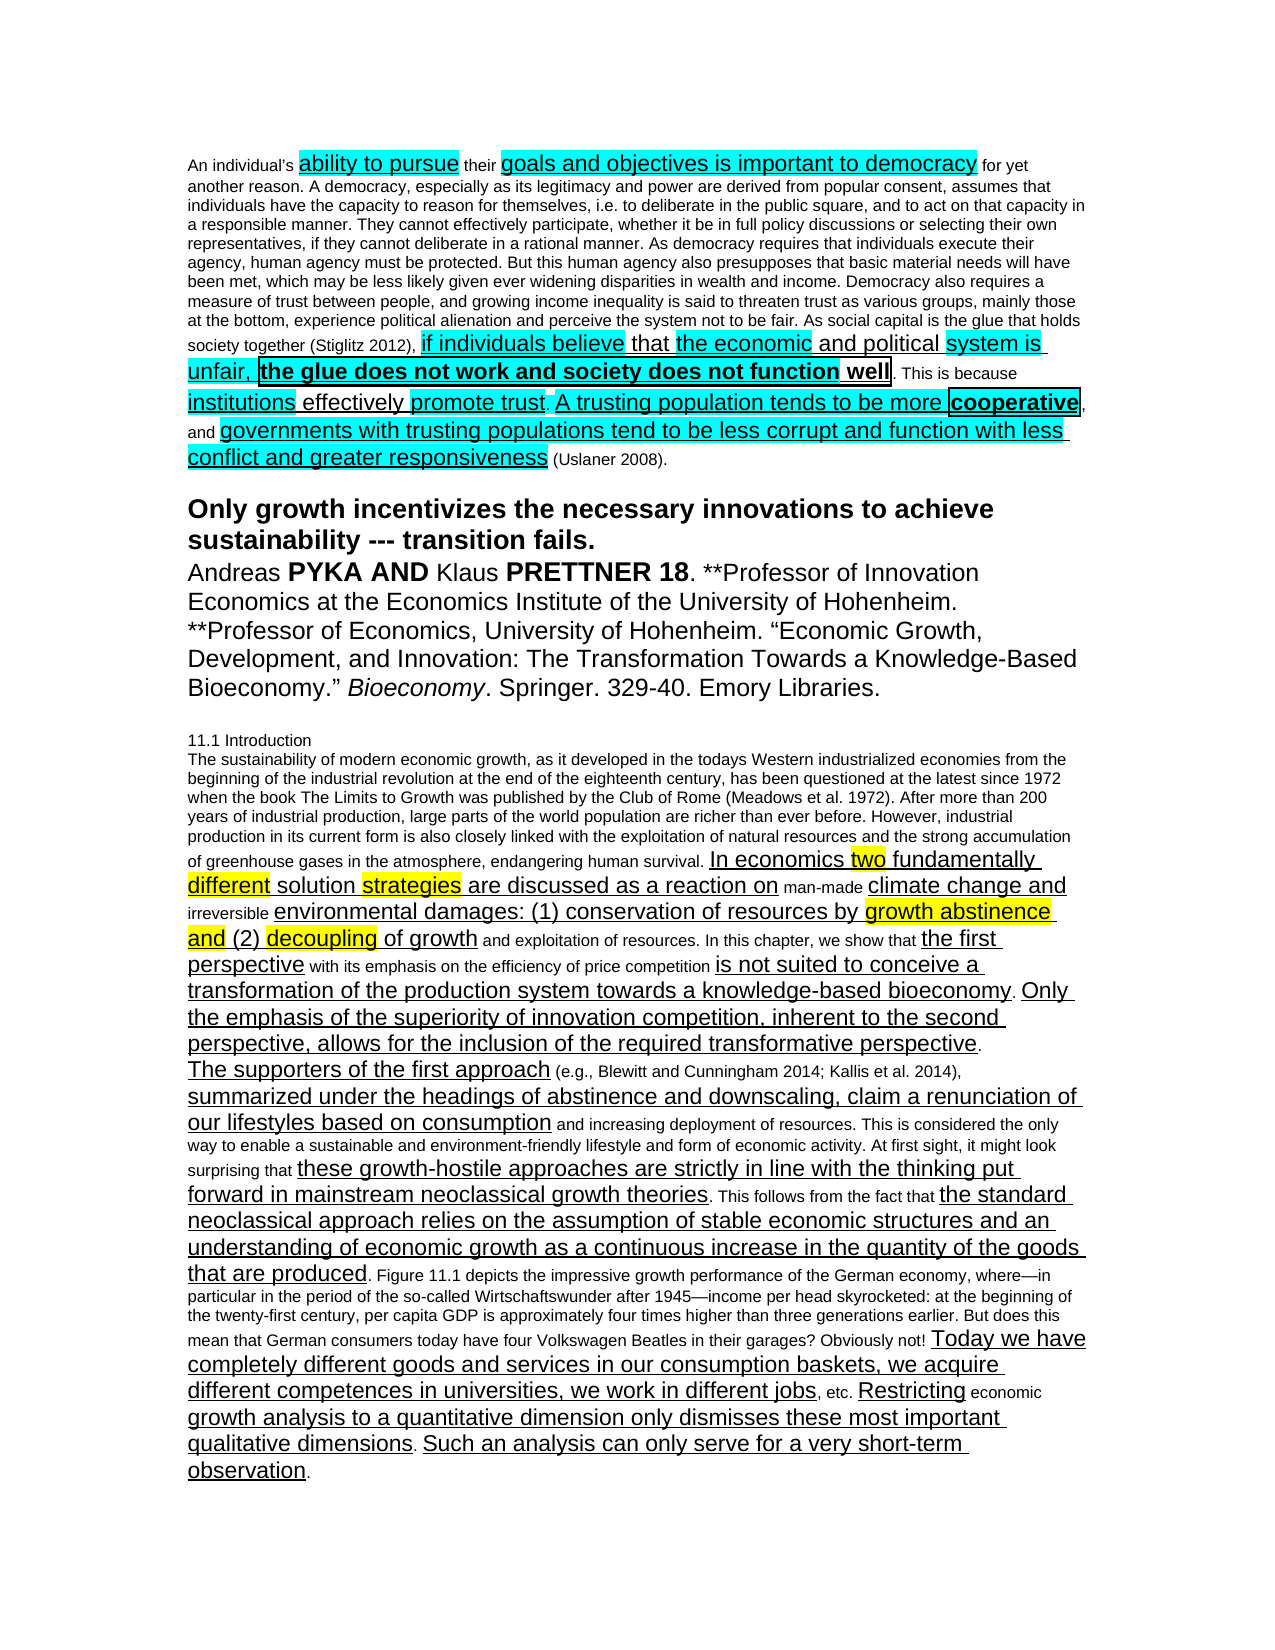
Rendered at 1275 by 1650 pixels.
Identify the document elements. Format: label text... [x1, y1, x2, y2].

text The supporters of the first approach (e.g., Blewitt and Cunningham 2014; Kallis et al. 2014), summarized under the headings of abstinence and downscaling, claim a renunciation of our lifestyles based on consumption and increasing deployment of resources. This is considered the only way to enable a sustainable and environment-friendly lifestyle and form of economic activity. At first sight, it might look surprising that these growth-hostile approaches are strictly in line with the thinking put forward in mainstream neoclassical growth theories. This follows from the fact that the standard neoclassical approach relies on the assumption of stable economic structures and an understanding of economic growth as a continuous increase in the quantity of the goods that are produced. Figure 11.1 depicts the impressive growth performance of the German economy, where—in particular in the period of the so-called Wirtschaftswunder after 1945—income per head skyrocketed: at the beginning of the twenty-first century, per capita GDP is approximately four times higher than three generations earlier. But does this mean that German consumers today have four Volkswagen Beatles in their garages? Obviously not! Today we have completely different goods and services in our consumption baskets, we acquire different competences in universities, we work in different jobs, etc. Restricting economic growth analysis to a quantitative dimension only dismisses these most important qualitative dimensions. Such an analysis can only serve for a very short-term observation. [187, 1056, 1087, 1483]
text The sustainability of modern economic growth, as it developed in the todays Western industrialized economies from the beginning of the industrial revolution at the end of the eighteenth century, has been questioned at the latest since 1972 when the book The Limits to Growth was published by the Club of Rome (Meadows et al. 1972). After more than 200 years of industrial production, large parts of the world population are richer than ever before. However, industrial production in its current form is also closely linked with the exploitation of natural resources and the strong accumulation of greenhouse gases in the atmosphere, endangering human survival. In economics two fundamentally different solution strategies are discussed as a reaction on man-made climate change and irreversible environmental damages: (1) conservation of resources by growth abstinence and (2) decoupling of growth and exploitation of resources. In this chapter, we show that the first perspective with its emphasis on the efficiency of price competition is not suited to conceive a transformation of the production system towards a knowledge-based bioeconomy. Only the emphasis of the superiority of innovation competition, inherent to the second perspective, allows for the inclusion of the required transformative perspective. [187, 750, 1087, 1056]
text An individual’s ability to pursue their goals and objectives is important to democracy for yet another reason. A democracy, especially as its legitimacy and power are derived from popular consent, assumes that individuals have the capacity to reason for themselves, i.e. to deliberate in the public square, and to act on that capacity in a responsible manner. They cannot effectively participate, whether it be in full policy discussions or selecting their own representatives, if they cannot deliberate in a rational manner. As democracy requires that individuals execute their agency, human agency must be protected. But this human agency also presupposes that basic material needs will have been met, which may be less likely given ever widening disparities in wealth and income. Democracy also requires a measure of trust between people, and growing income inequality is said to threaten trust as various groups, mainly those at the bottom, experience political alienation and perceive the system not to be fair. As social capital is the glue that holds society together (Stiglitz 2012), if individuals believe that the economic and political system is unfair, the glue does not work and society does not function well. This is because institutions effectively promote trust. A trusting population tends to be more cooperative, and governments with trusting populations tend to be less corrupt and function with less conflict and greater responsiveness (Uslaner 2008). [187, 150, 1087, 470]
text Andreas PYKA AND Klaus PRETTNER 18. **Professor of Innovation Economics at the Economics Institute of the University of Hohenheim. **Professor of Economics, University of Hohenheim. “Economic Growth, Development, and Innovation: The Transformation Towards a Knowledge-Based Bioeconomy.” Bioeconomy. Springer. 329-40. Emory Libraries. [187, 556, 1087, 702]
subtitle Only growth incentivizes the necessary innovations to achieve sustainability --- transition fails. [187, 493, 1087, 556]
text 11.1 Introduction [187, 731, 1087, 750]
